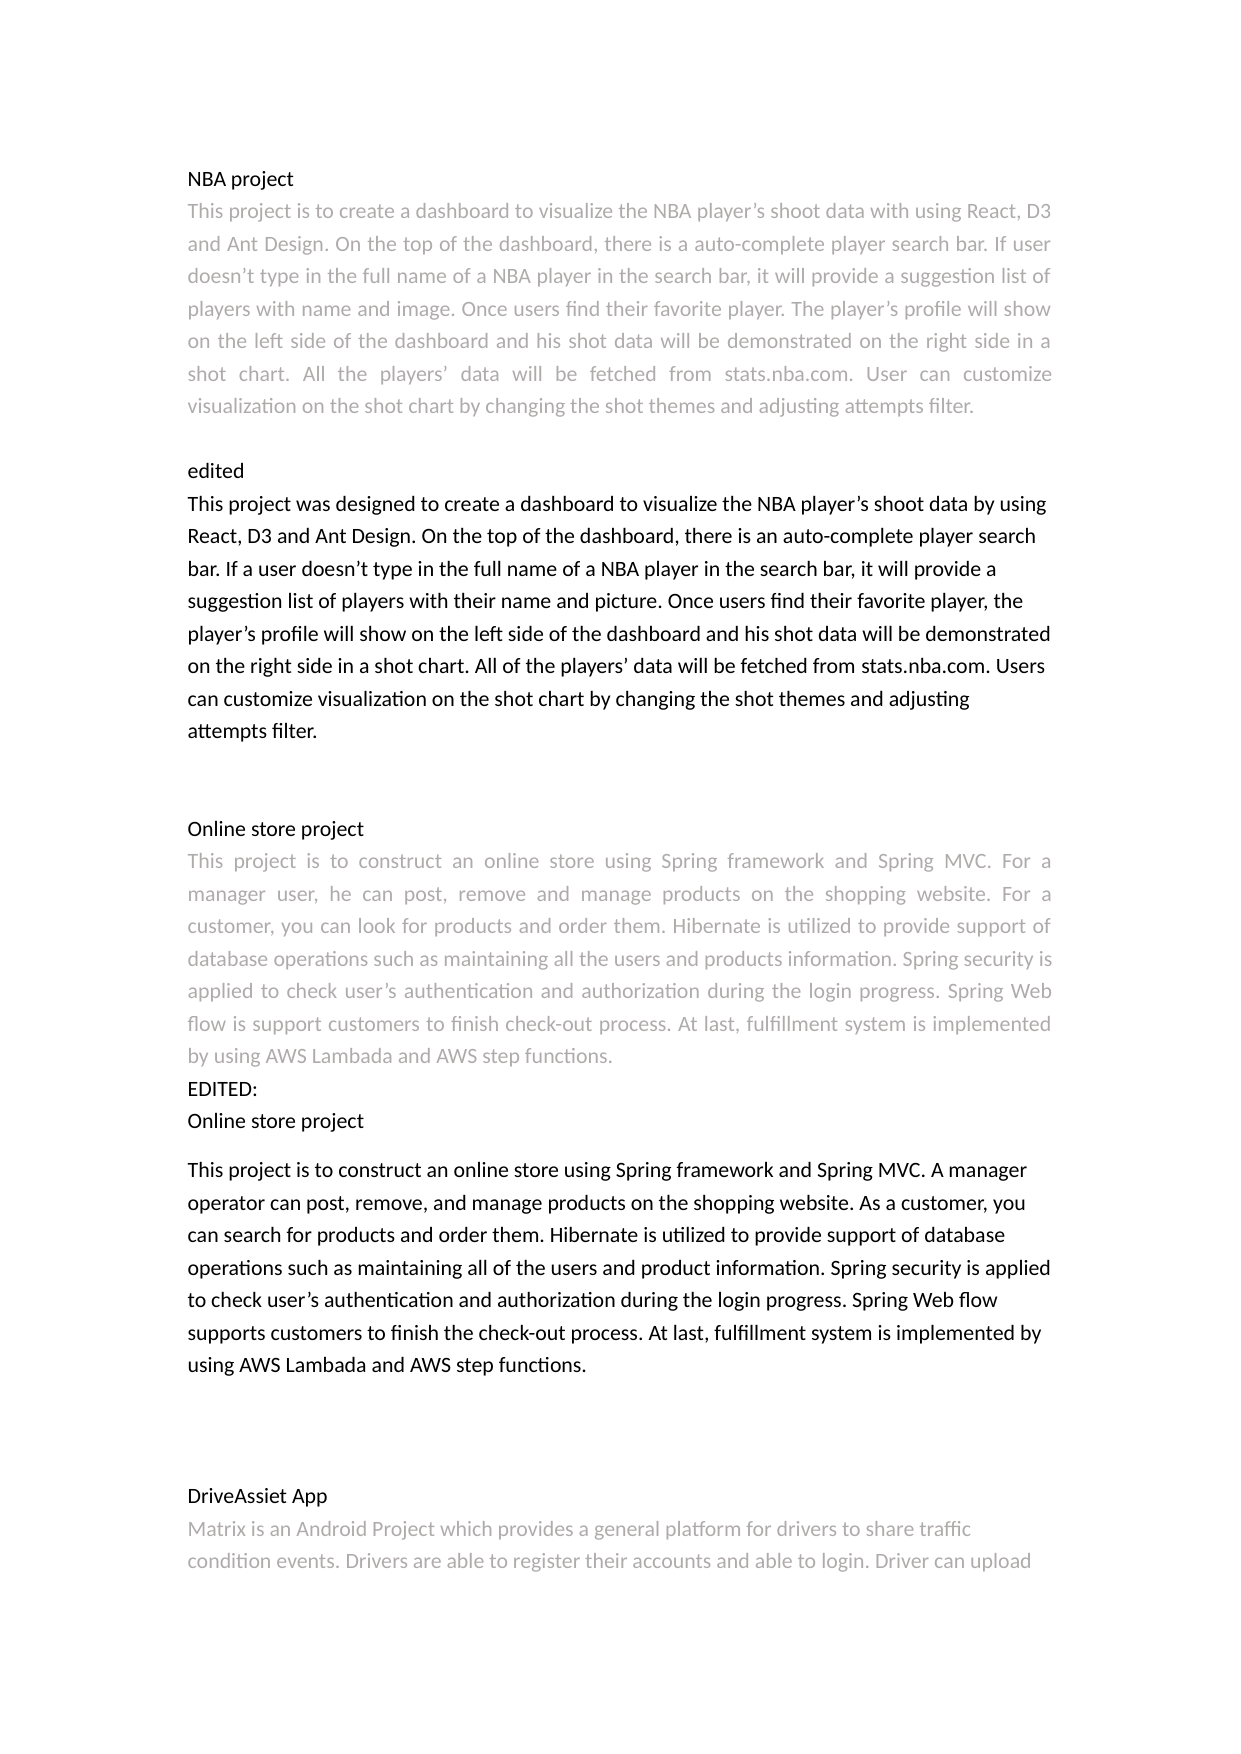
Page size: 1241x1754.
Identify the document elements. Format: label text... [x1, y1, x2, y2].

text edited [187, 454, 1053, 487]
text This project is to create a dashboard to visualize the NBA player’s shoot data with using React, D3 and Ant Design. On the top of the dashboard, there is a auto-complete player search bar. If user doesn’t type in the full name of a NBA player in the search bar, it will provide a suggestion list of players with name and image. Once users find their favorite player. The player’s profile will show on the left side of the dashboard and his shot data will be demonstrated on the right side in a shot chart. All the players’ data will be fetched from stats.nba.com. User can customize visualization on the shot chart by changing the shot themes and adjusting attempts filter. [187, 194, 1053, 422]
text NBA project [187, 162, 1053, 194]
text This project is to construct an online store using Spring framework and Spring MVC. A manager operator can post, remove, and manage products on the shopping website. As a customer, you can search for products and order them. Hibernate is utilized to provide support of database operations such as maintaining all of the users and product information. Spring security is applied to check user’s authentication and authorization during the login progress. Spring Web flow supports customers to finish the check-out process. At last, fulfillment system is implemented by using AWS Lambada and AWS step functions. [187, 1154, 1053, 1381]
text This project was designed to create a dashboard to visualize the NBA player’s shoot data by using React, D3 and Ant Design. On the top of the dashboard, there is an auto-complete player search bar. If a user doesn’t type in the full name of a NBA player in the search bar, it will provide a suggestion list of players with their name and picture. Once users find their favorite player, the player’s profile will show on the left side of the dashboard and his shot data will be demonstrated on the right side in a shot chart. All of the players’ data will be fetched from stats.nba.com. Users can customize visualization on the shot chart by changing the shot themes and adjusting attempts filter. [187, 487, 1053, 747]
text This project is to construct an online store using Spring framework and Spring MVC. For a manager user, he can post, remove and manage products on the shopping website. For a customer, you can look for products and order them. Hibernate is utilized to provide support of database operations such as maintaining all the users and products information. Spring security is applied to check user’s authentication and authorization during the login progress. Spring Web flow is support customers to finish check-out process. At last, fulfillment system is implemented by using AWS Lambada and AWS step functions. [187, 844, 1053, 1072]
text Online store project [187, 812, 1053, 844]
text EDITED: [187, 1072, 1053, 1104]
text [187, 1512, 1053, 1577]
text DriveAssiet App [187, 1479, 1053, 1512]
text Online store project [187, 1104, 1053, 1137]
